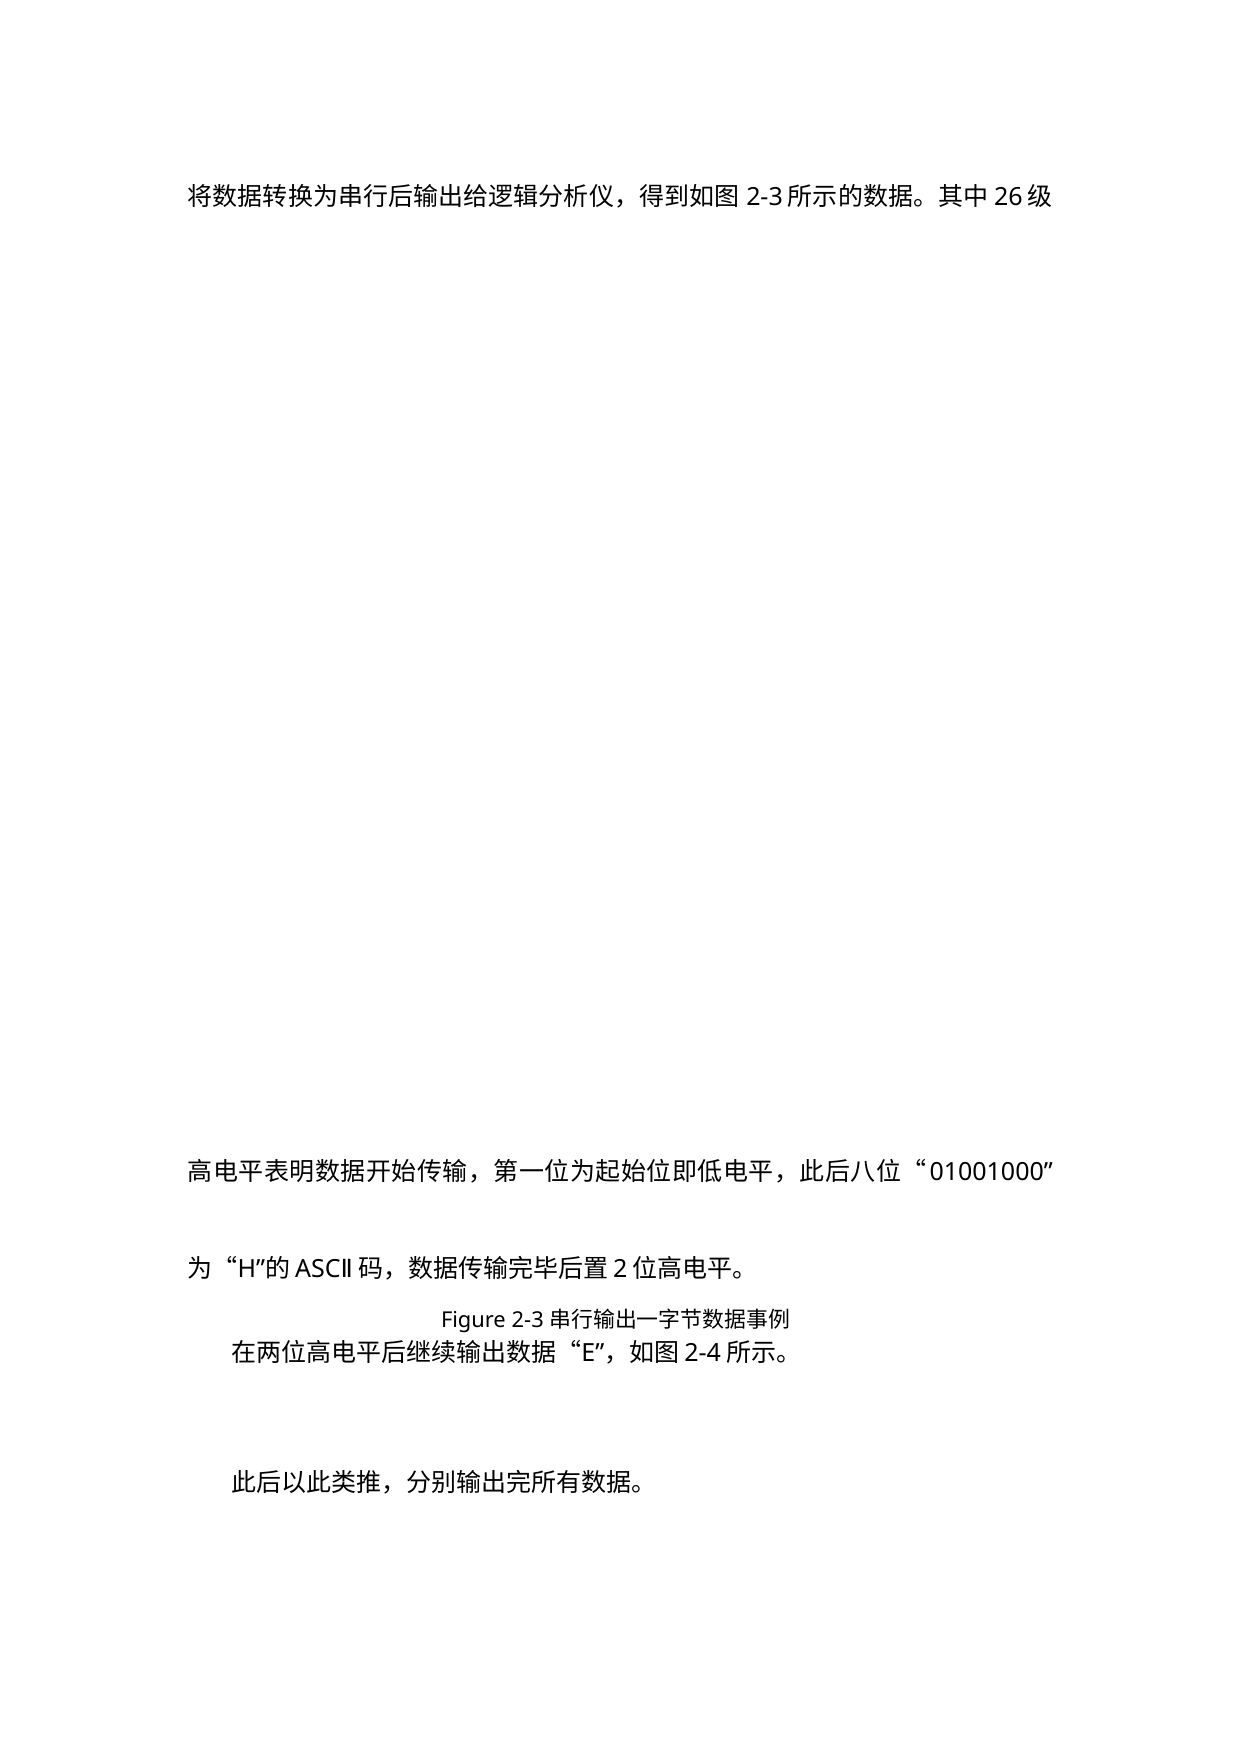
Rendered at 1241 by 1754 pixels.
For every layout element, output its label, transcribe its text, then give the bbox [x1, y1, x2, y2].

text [187, 162, 1053, 1299]
text 在两位高电平后继续输出数据“E”，如图2-4所示。 [187, 1318, 1053, 1383]
text 此后以此类推，分别输出完所有数据。 [187, 1448, 1053, 1513]
